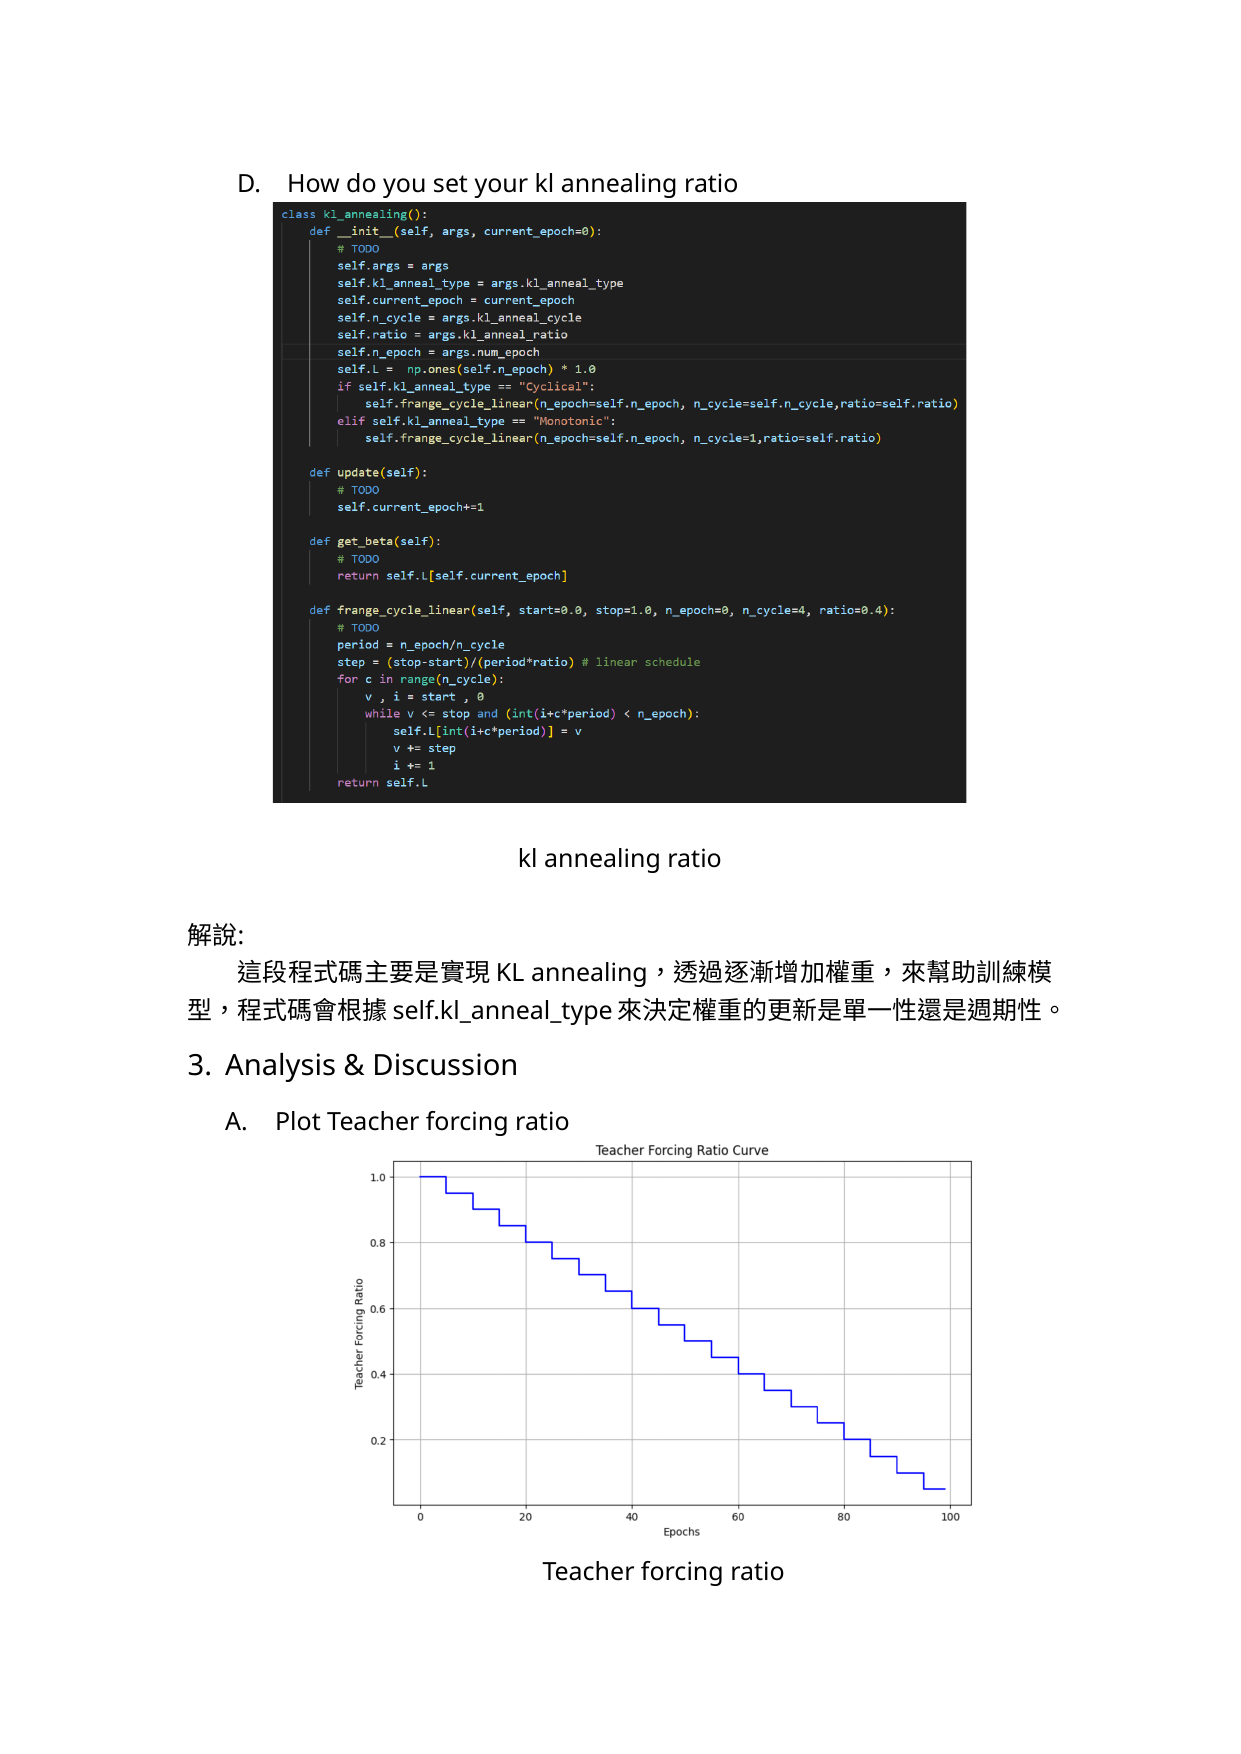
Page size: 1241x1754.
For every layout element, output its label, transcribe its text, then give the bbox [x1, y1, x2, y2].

picture [352, 1139, 975, 1543]
table_cell [188, 202, 1052, 914]
list Analysis & Discussion [187, 1027, 1053, 1102]
table_header [275, 1140, 1052, 1552]
picture [272, 202, 967, 803]
table_header How do you set your kl annealing ratio [188, 165, 1052, 202]
list Plot Teacher forcing ratio [225, 1102, 1053, 1139]
text 解說: [187, 914, 1053, 952]
table_cell Teacher forcing ratio [275, 1552, 1052, 1589]
text 這段程式碼主要是實現KL annealing，透過逐漸增加權重，來幫助訓練模型，程式碼會根據self.kl_anneal_type來決定權重的更新是單一性還是週期性。 [187, 952, 1053, 1027]
